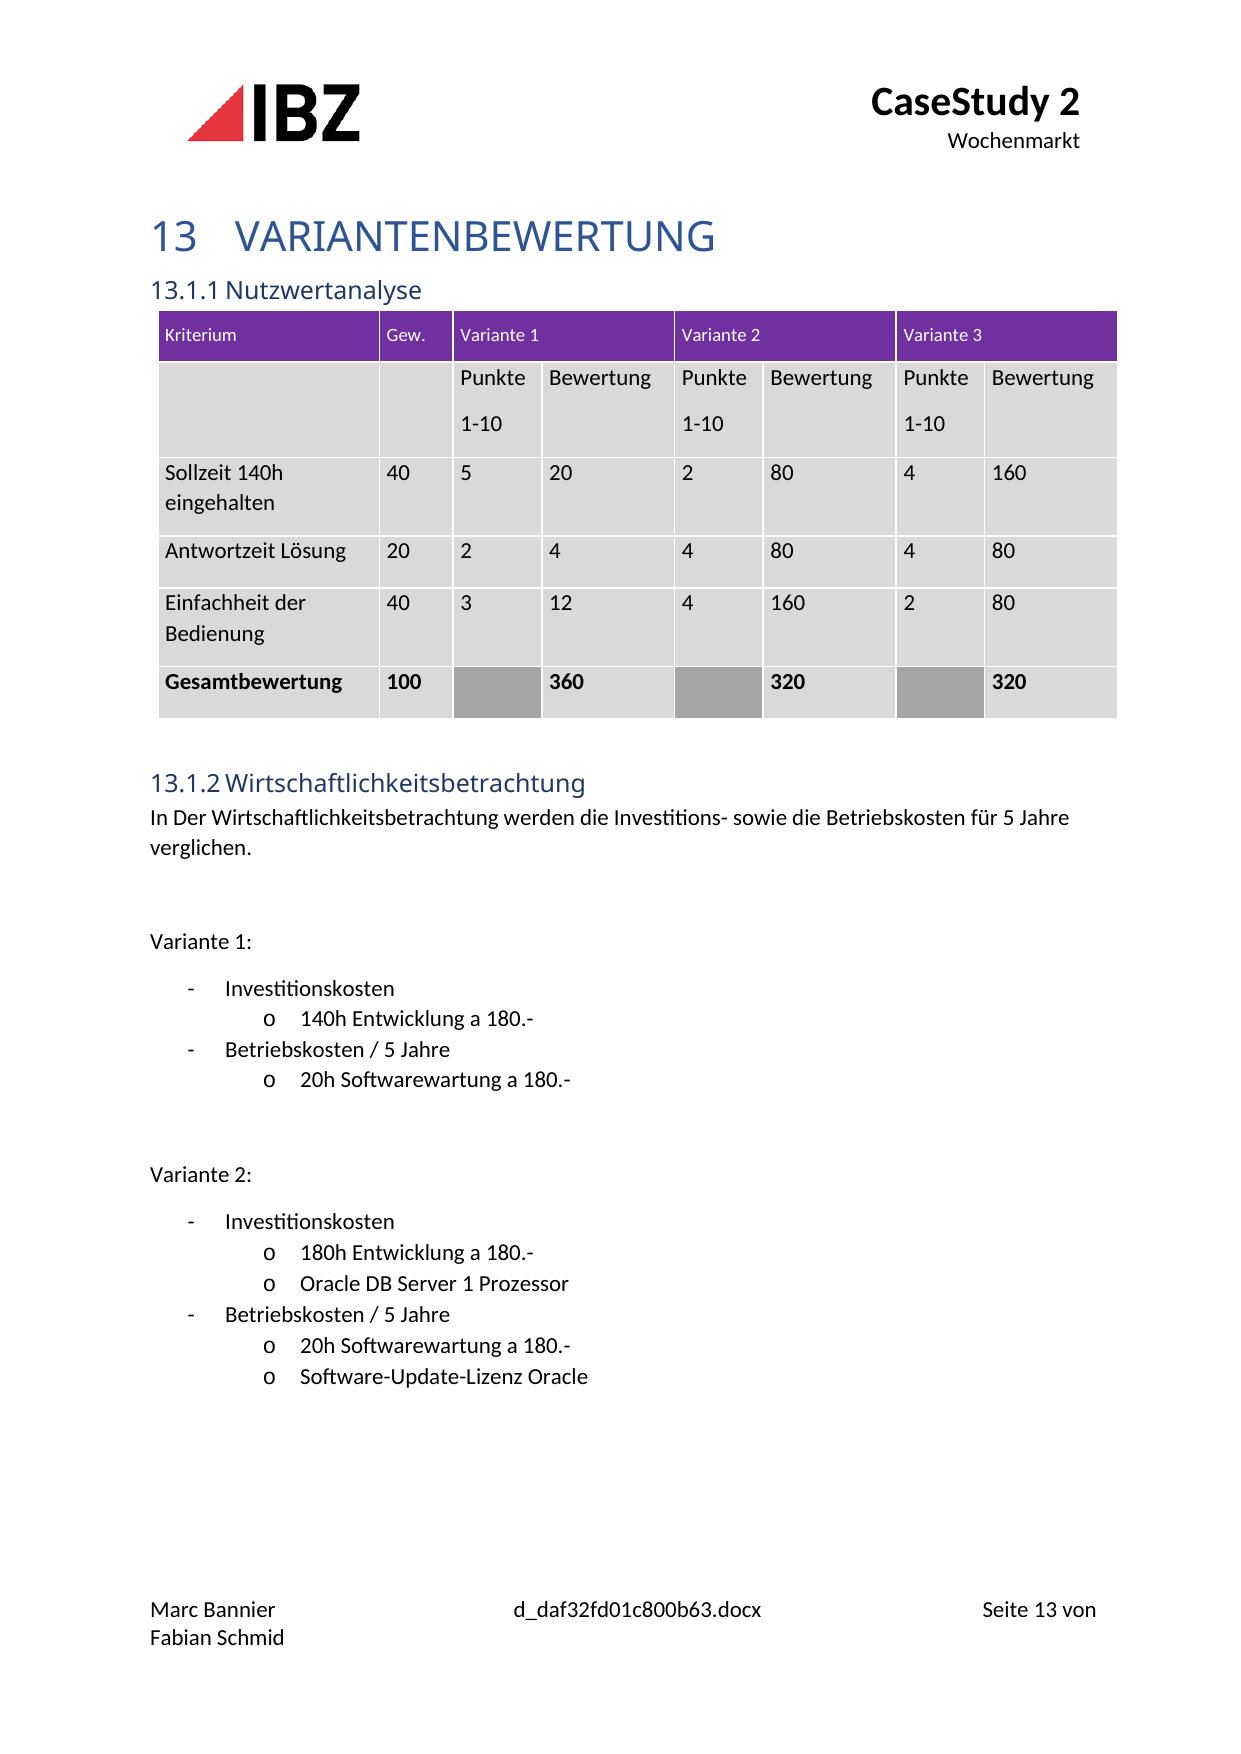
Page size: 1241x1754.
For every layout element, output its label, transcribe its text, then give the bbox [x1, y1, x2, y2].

list Oracle DB Server 1 Prozessor [262, 1269, 1090, 1298]
table_cell 20 [380, 537, 452, 587]
table_cell 3 [454, 589, 541, 666]
table_cell 20 [543, 458, 674, 535]
table_cell 12 [543, 589, 674, 666]
table_header Variante 3 [897, 311, 1117, 361]
text Variante 1: [150, 927, 1090, 955]
table_cell [675, 667, 762, 718]
table_cell 360 [543, 667, 674, 718]
subtitle Variantenbewertung [150, 207, 1090, 264]
table_cell Punkte 1-10 [454, 363, 541, 456]
table_cell 80 [764, 537, 895, 587]
table_cell 80 [764, 458, 895, 535]
table_cell 160 [764, 589, 895, 666]
table_cell 40 [380, 458, 452, 535]
table_cell 2 [675, 458, 762, 535]
table_cell Bewertung [764, 363, 895, 456]
table_cell Bewertung [543, 363, 674, 456]
table_cell 4 [897, 458, 984, 535]
table_cell 5 [454, 458, 541, 535]
list 140h Entwicklung a 180.- [262, 1004, 1090, 1033]
picture [150, 47, 396, 178]
table_cell Bewertung [985, 363, 1117, 456]
table_cell 4 [897, 537, 984, 587]
list Investitionskosten [187, 1207, 1090, 1235]
table_cell Punkte 1-10 [675, 363, 762, 456]
list Betriebskosten / 5 Jahre [187, 1301, 1090, 1328]
table_header Variante 2 [675, 311, 895, 361]
table_cell 2 [454, 537, 541, 587]
table_cell [159, 363, 379, 456]
table_cell 100 [380, 667, 452, 718]
table_cell Sollzeit 140h eingehalten [159, 458, 379, 535]
list 180h Entwicklung a 180.- [262, 1238, 1090, 1267]
table_cell 320 [764, 667, 895, 718]
table_cell Einfachheit der Bedienung [159, 589, 379, 666]
table_cell 80 [985, 537, 1117, 587]
list Investitionskosten [187, 974, 1090, 1002]
text Variante 2: [150, 1161, 1090, 1188]
table_cell 4 [675, 589, 762, 666]
table_cell Gesamtbewertung [159, 667, 379, 718]
table_header Variante 1 [454, 311, 674, 361]
table_header Kriterium [159, 311, 379, 361]
text In Der Wirtschaftlichkeitsbetrachtung werden die Investitions- sowie die Betriebskosten für 5 Jahre verglichen. [150, 803, 1090, 861]
table_cell Punkte 1-10 [897, 363, 984, 456]
table_cell [454, 667, 541, 718]
table_cell 2 [897, 589, 984, 666]
table_cell 80 [985, 589, 1117, 666]
subtitle Wirtschaftlichkeitsbetrachtung [150, 766, 1090, 800]
subtitle Nutzwertanalyse [150, 272, 1090, 306]
table_cell 160 [985, 458, 1117, 535]
list 20h Softwarewartung a 180.- [262, 1066, 1090, 1095]
table_header Gew. [380, 311, 452, 361]
list Betriebskosten / 5 Jahre [187, 1035, 1090, 1063]
table_cell [380, 363, 452, 456]
table_cell Antwortzeit Lösung [159, 537, 379, 587]
list 20h Softwarewartung a 180.- [262, 1331, 1090, 1360]
table_cell 320 [985, 667, 1117, 718]
list Software-Update-Lizenz Oracle [262, 1362, 1090, 1391]
table_cell [897, 667, 984, 718]
table_cell 4 [543, 537, 674, 587]
table_cell 4 [675, 537, 762, 587]
table_cell 40 [380, 589, 452, 666]
